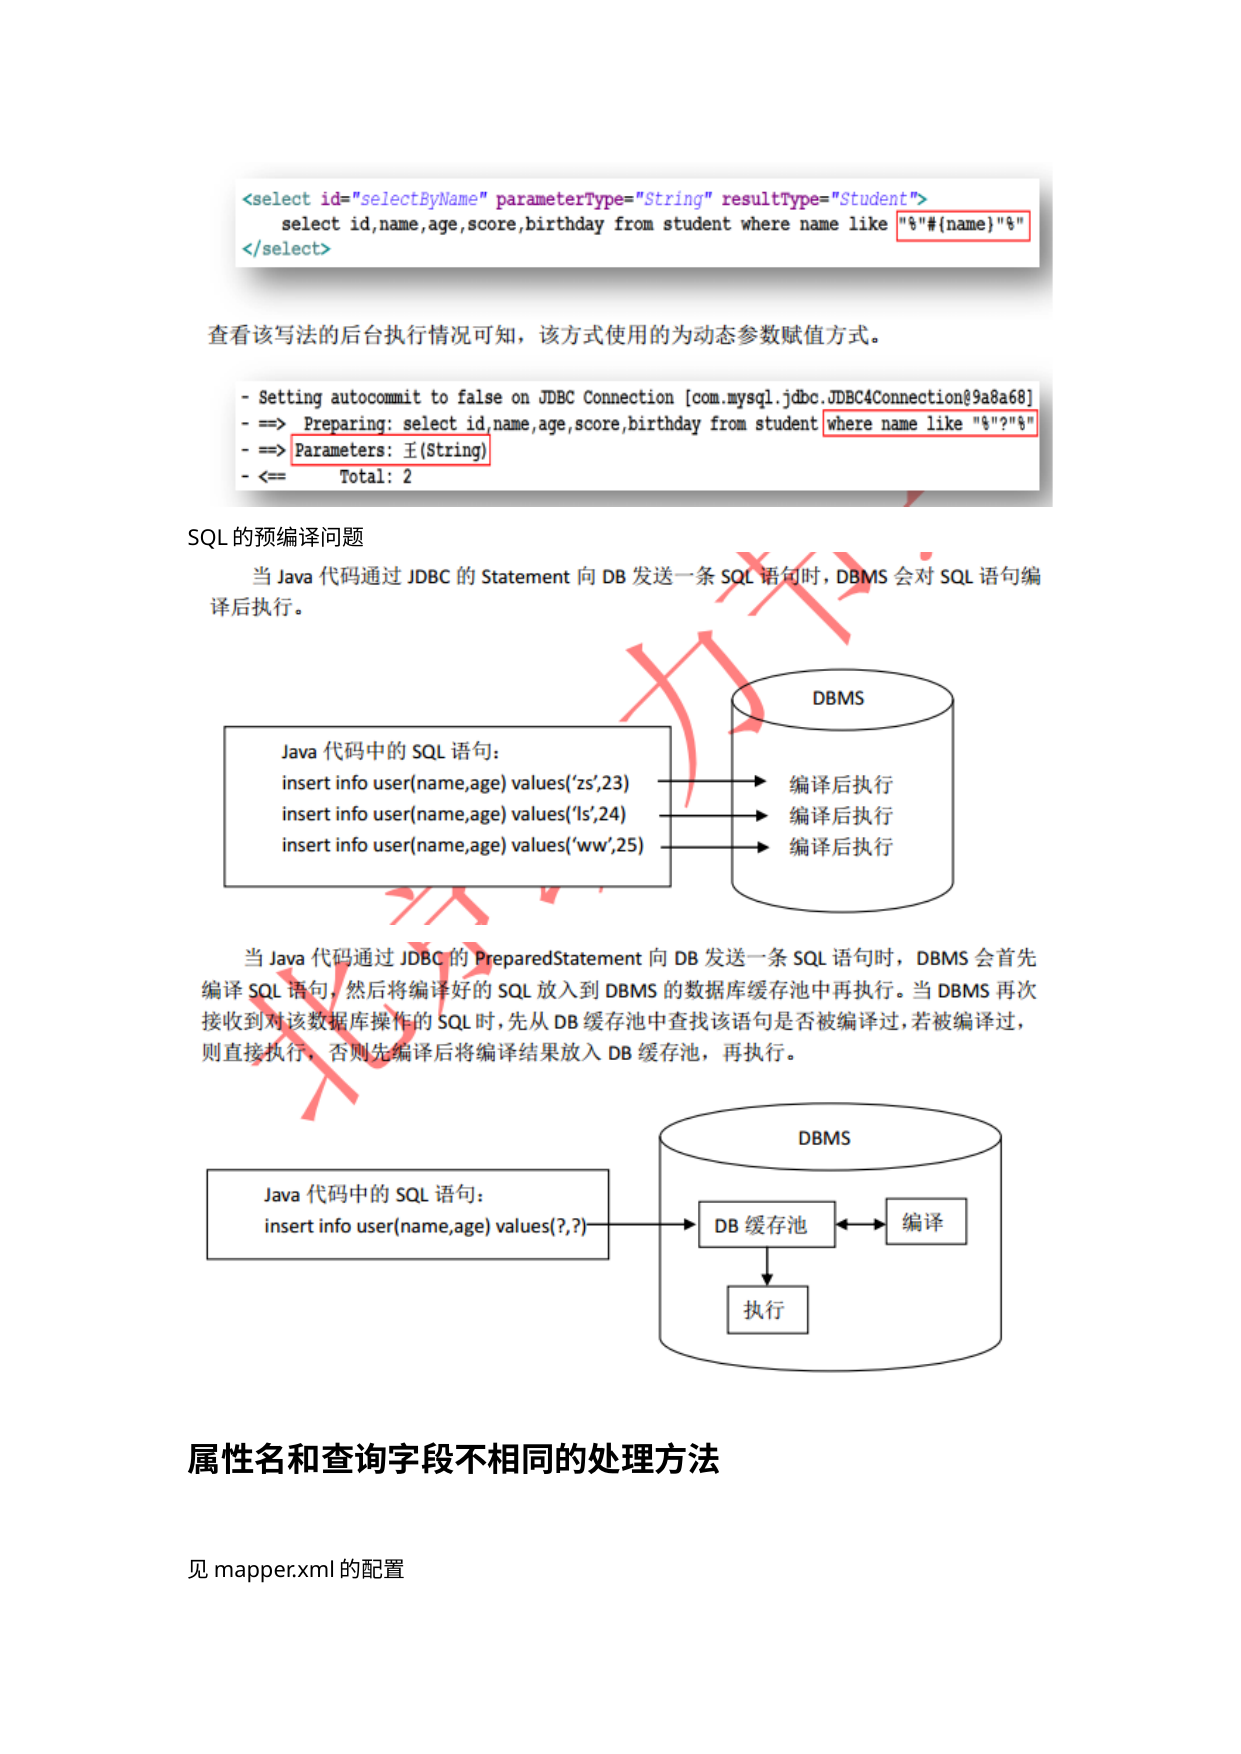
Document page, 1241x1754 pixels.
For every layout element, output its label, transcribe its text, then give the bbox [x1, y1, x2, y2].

text SQL的预编译问题 [187, 519, 1053, 552]
picture [187, 552, 1053, 925]
text 见mapper.xml的配置 [187, 1551, 1053, 1584]
picture [187, 942, 1053, 1380]
picture [187, 162, 1053, 507]
subtitle 属性名和查询字段不相同的处理方法 [187, 1424, 1053, 1489]
